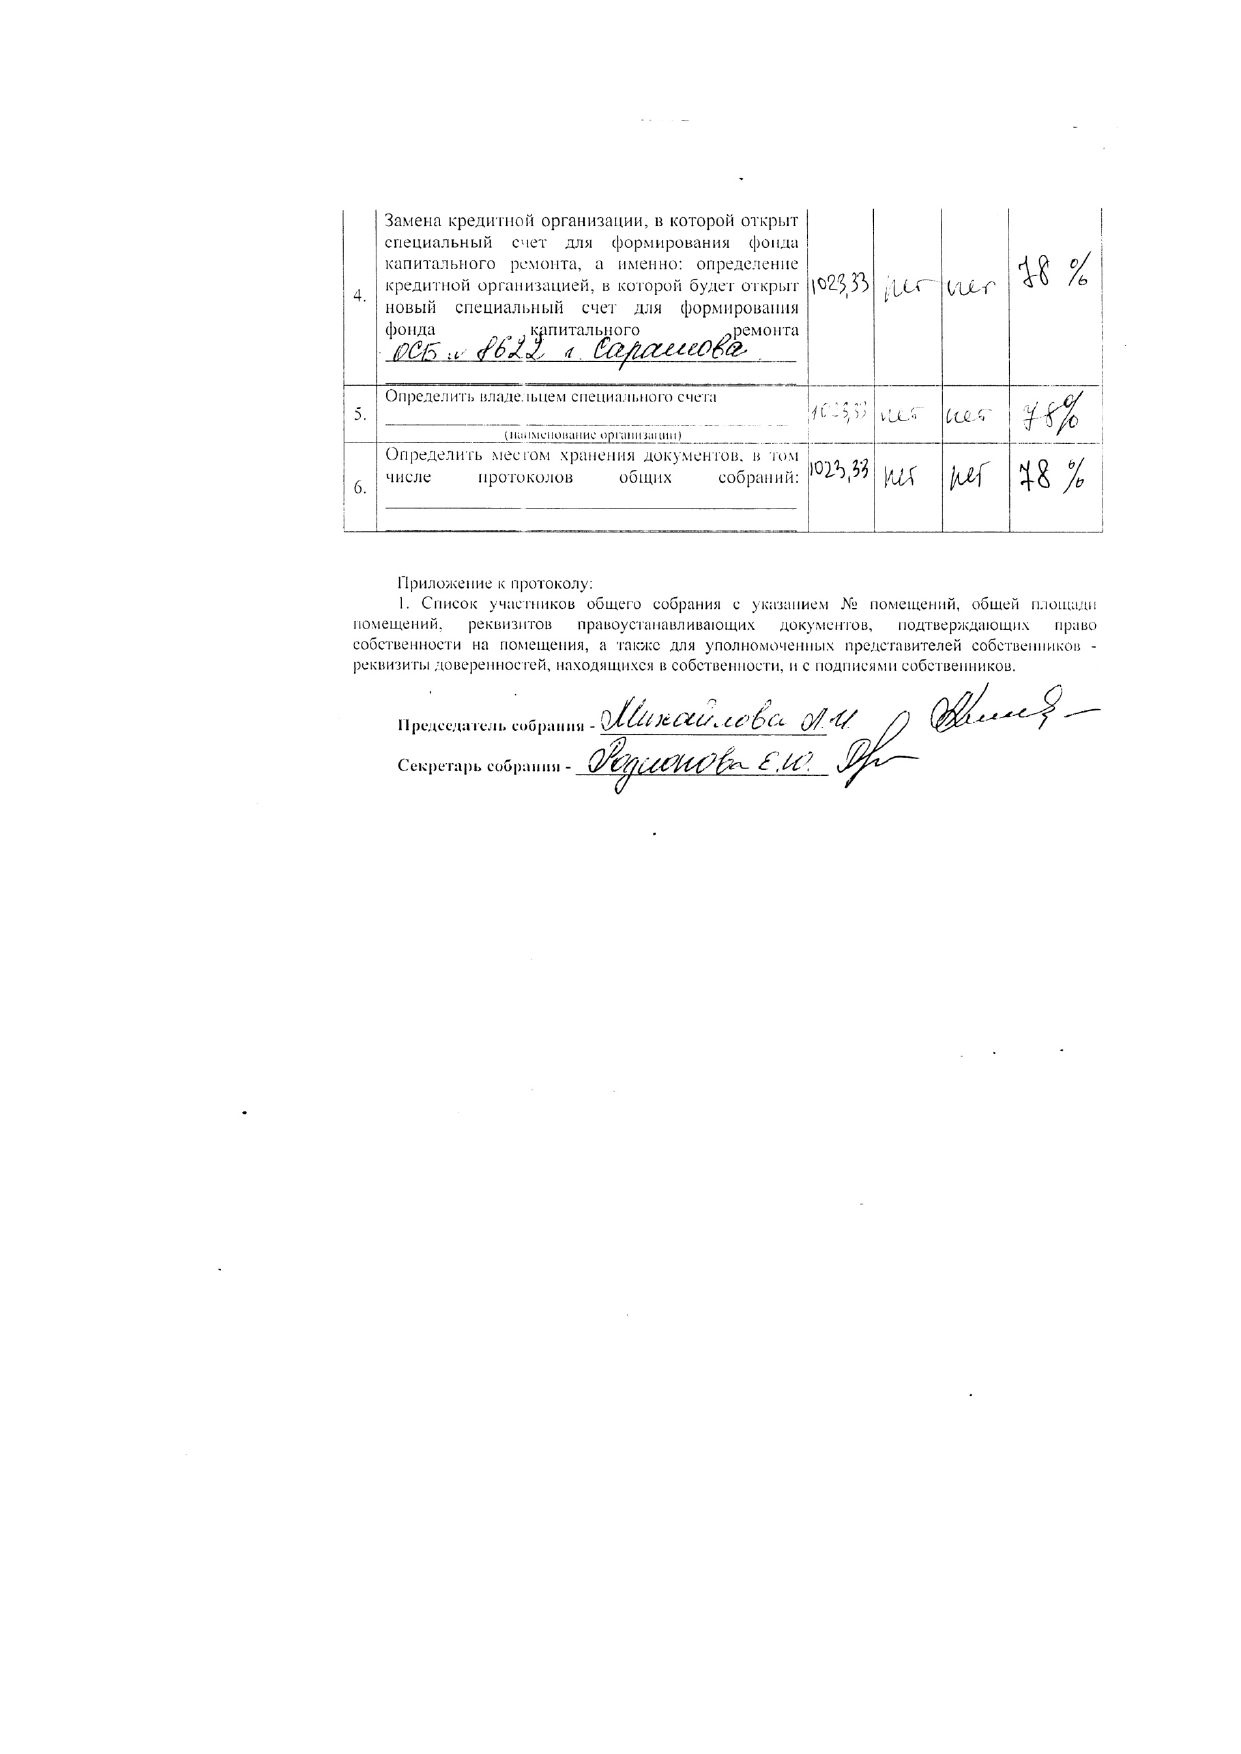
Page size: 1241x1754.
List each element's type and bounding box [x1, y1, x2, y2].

picture [177, 118, 1152, 1636]
